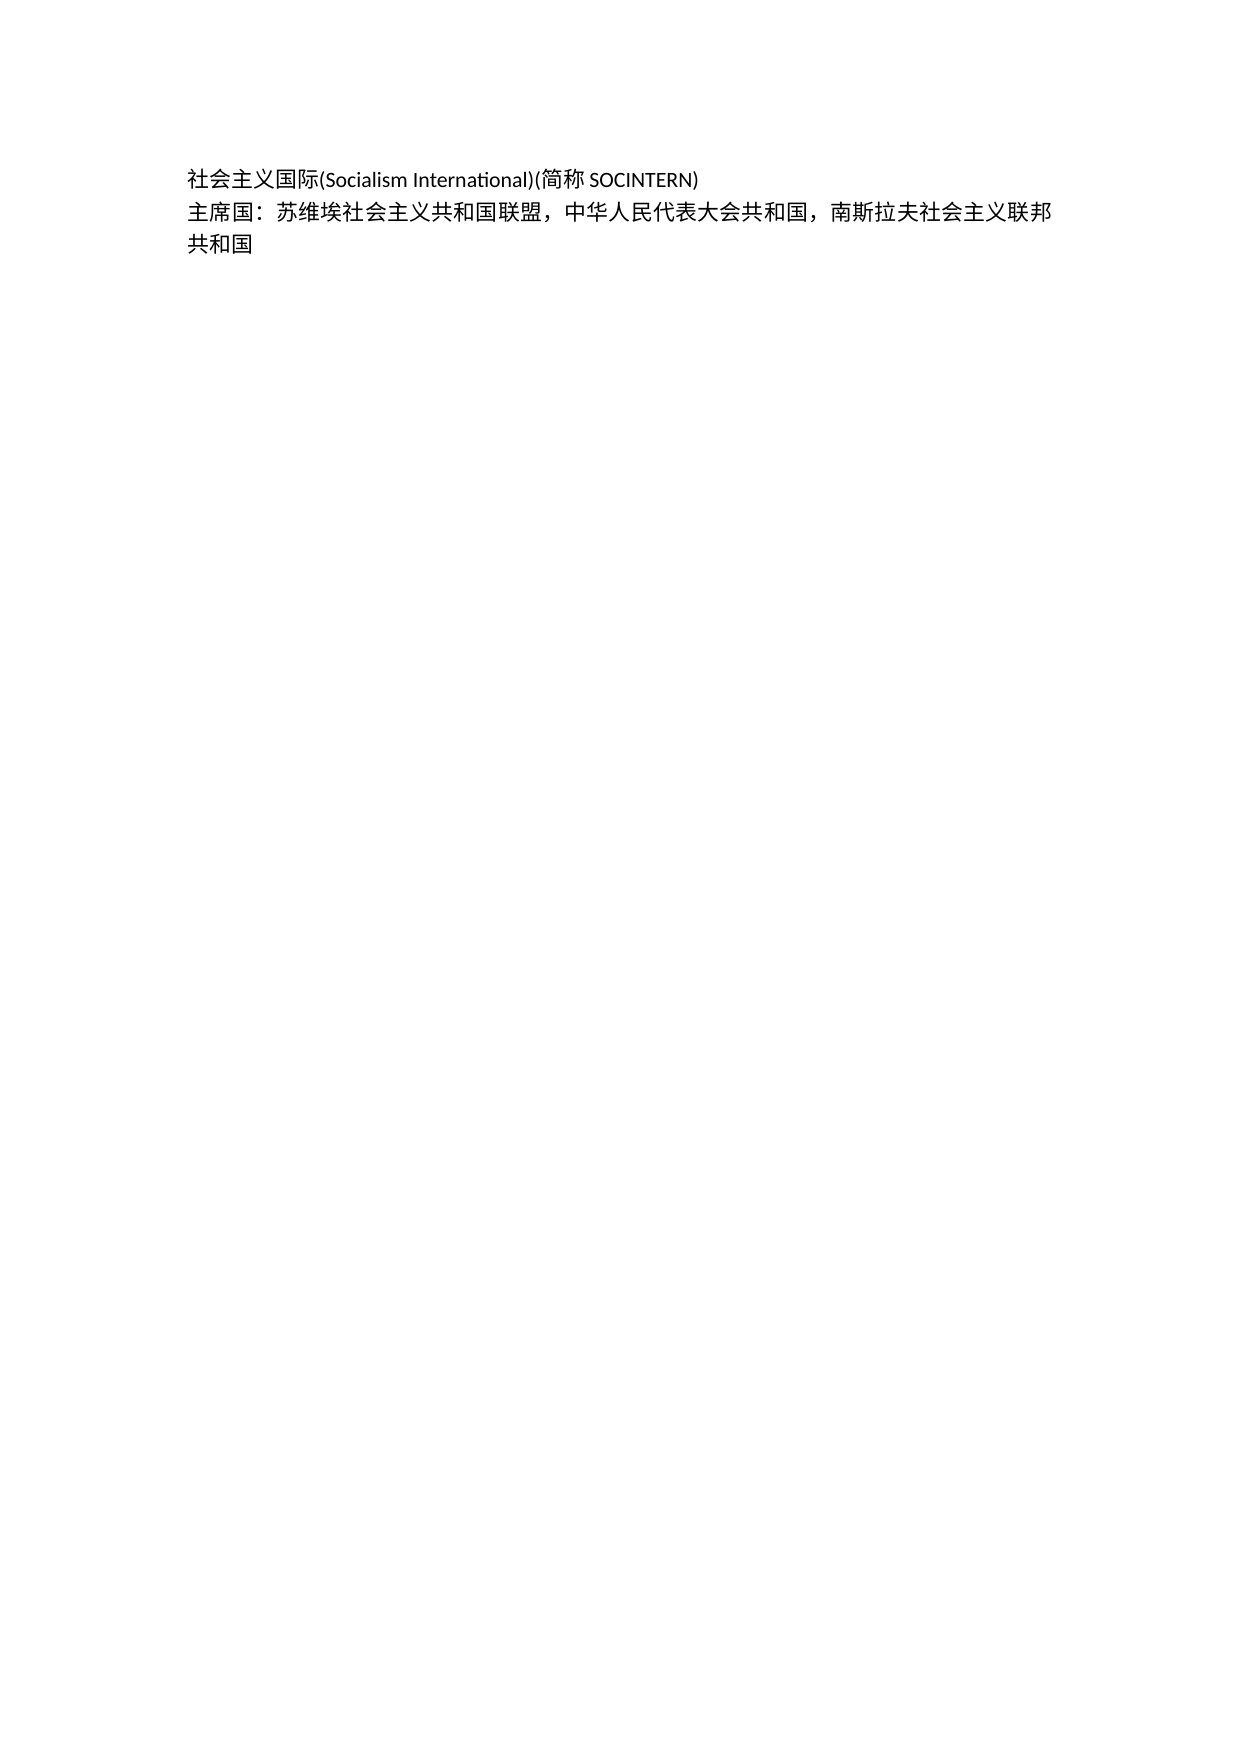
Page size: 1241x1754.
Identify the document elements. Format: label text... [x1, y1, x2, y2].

text 主席国：苏维埃社会主义共和国联盟，中华人民代表大会共和国，南斯拉夫社会主义联邦共和国 [187, 194, 1053, 259]
text 社会主义国际(Socialism International)(简称SOCINTERN) [187, 162, 1053, 194]
